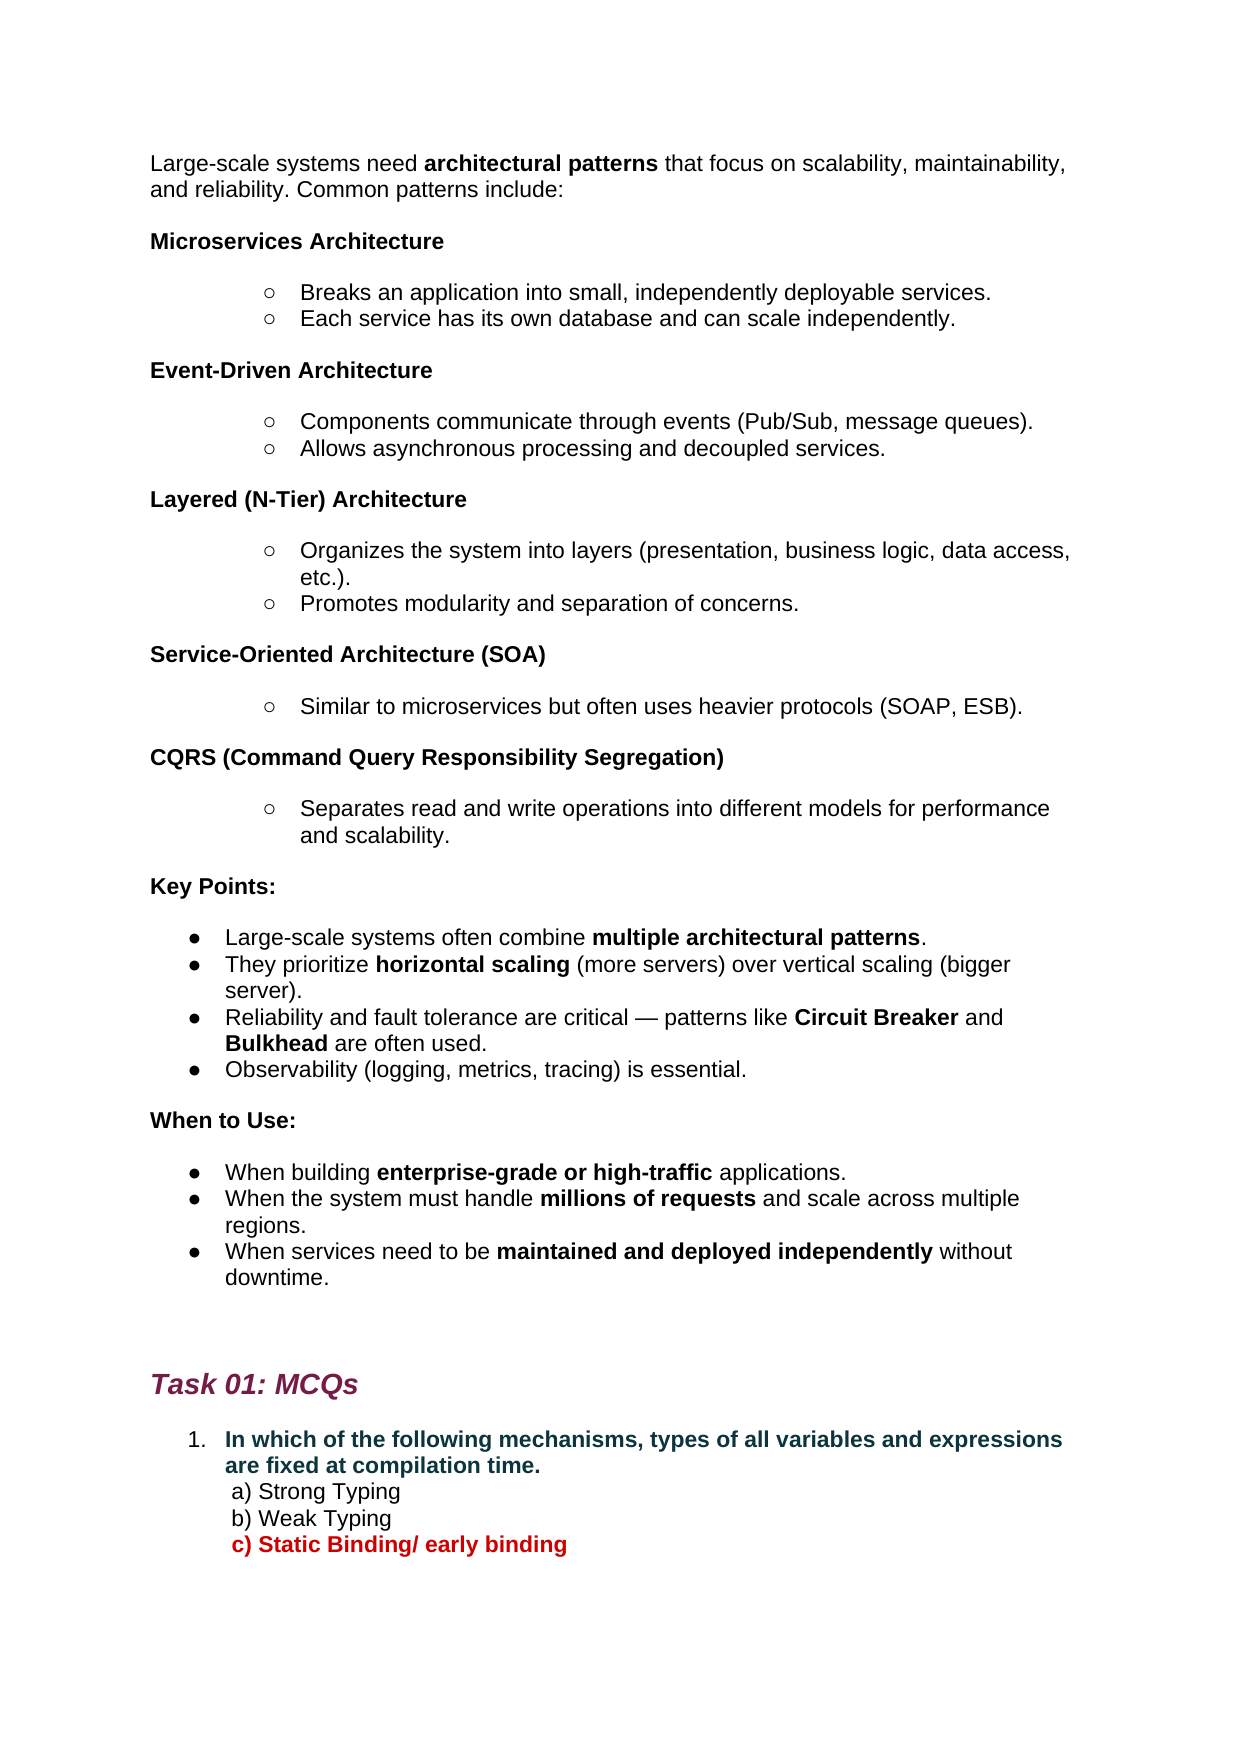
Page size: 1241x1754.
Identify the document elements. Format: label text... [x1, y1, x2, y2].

text CQRS (Command Query Responsibility Segregation) [150, 744, 1090, 770]
text Service-Oriented Architecture (SOA) [150, 641, 1090, 668]
text Event-Driven Architecture [150, 357, 1090, 383]
list Allows asynchronous processing and decoupled services. [262, 434, 1090, 461]
list Similar to microservices but often uses heavier protocols (SOAP, ESB). [262, 693, 1090, 719]
list They prioritize horizontal scaling (more servers) over vertical scaling (bigger server). [187, 951, 1090, 1003]
list Large-scale systems often combine multiple architectural patterns. [187, 924, 1090, 951]
list When building enterprise-grade or high-traffic applications. [187, 1159, 1090, 1185]
text Key Points: [150, 873, 1090, 899]
list Components communicate through events (Pub/Sub, message queues). [262, 408, 1090, 434]
text Large-scale systems need architectural patterns that focus on scalability, maintainability, and reliability. Common patterns include: [150, 150, 1090, 203]
list Breaks an application into small, independently deployable services. [262, 279, 1090, 305]
list When services need to be maintained and deployed independently without downtime. [187, 1238, 1090, 1291]
text When to Use: [150, 1107, 1090, 1134]
list Separates read and write operations into different models for performance and scalability. [262, 795, 1090, 848]
list Organizes the system into layers (presentation, business logic, data access, etc.). [262, 537, 1090, 590]
list Each service has its own database and can scale independently. [262, 305, 1090, 332]
list When the system must handle millions of requests and scale across multiple regions. [187, 1185, 1090, 1238]
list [187, 1426, 1090, 1557]
subtitle Task 01: MCQs [150, 1367, 1090, 1401]
text Microservices Architecture [150, 228, 1090, 254]
list Observability (logging, metrics, tracing) is essential. [187, 1056, 1090, 1082]
list Promotes modularity and separation of concerns. [262, 590, 1090, 616]
text Layered (N-Tier) Architecture [150, 486, 1090, 512]
list Reliability and fault tolerance are critical — patterns like Circuit Breaker and Bulkhead are often used. [187, 1003, 1090, 1056]
